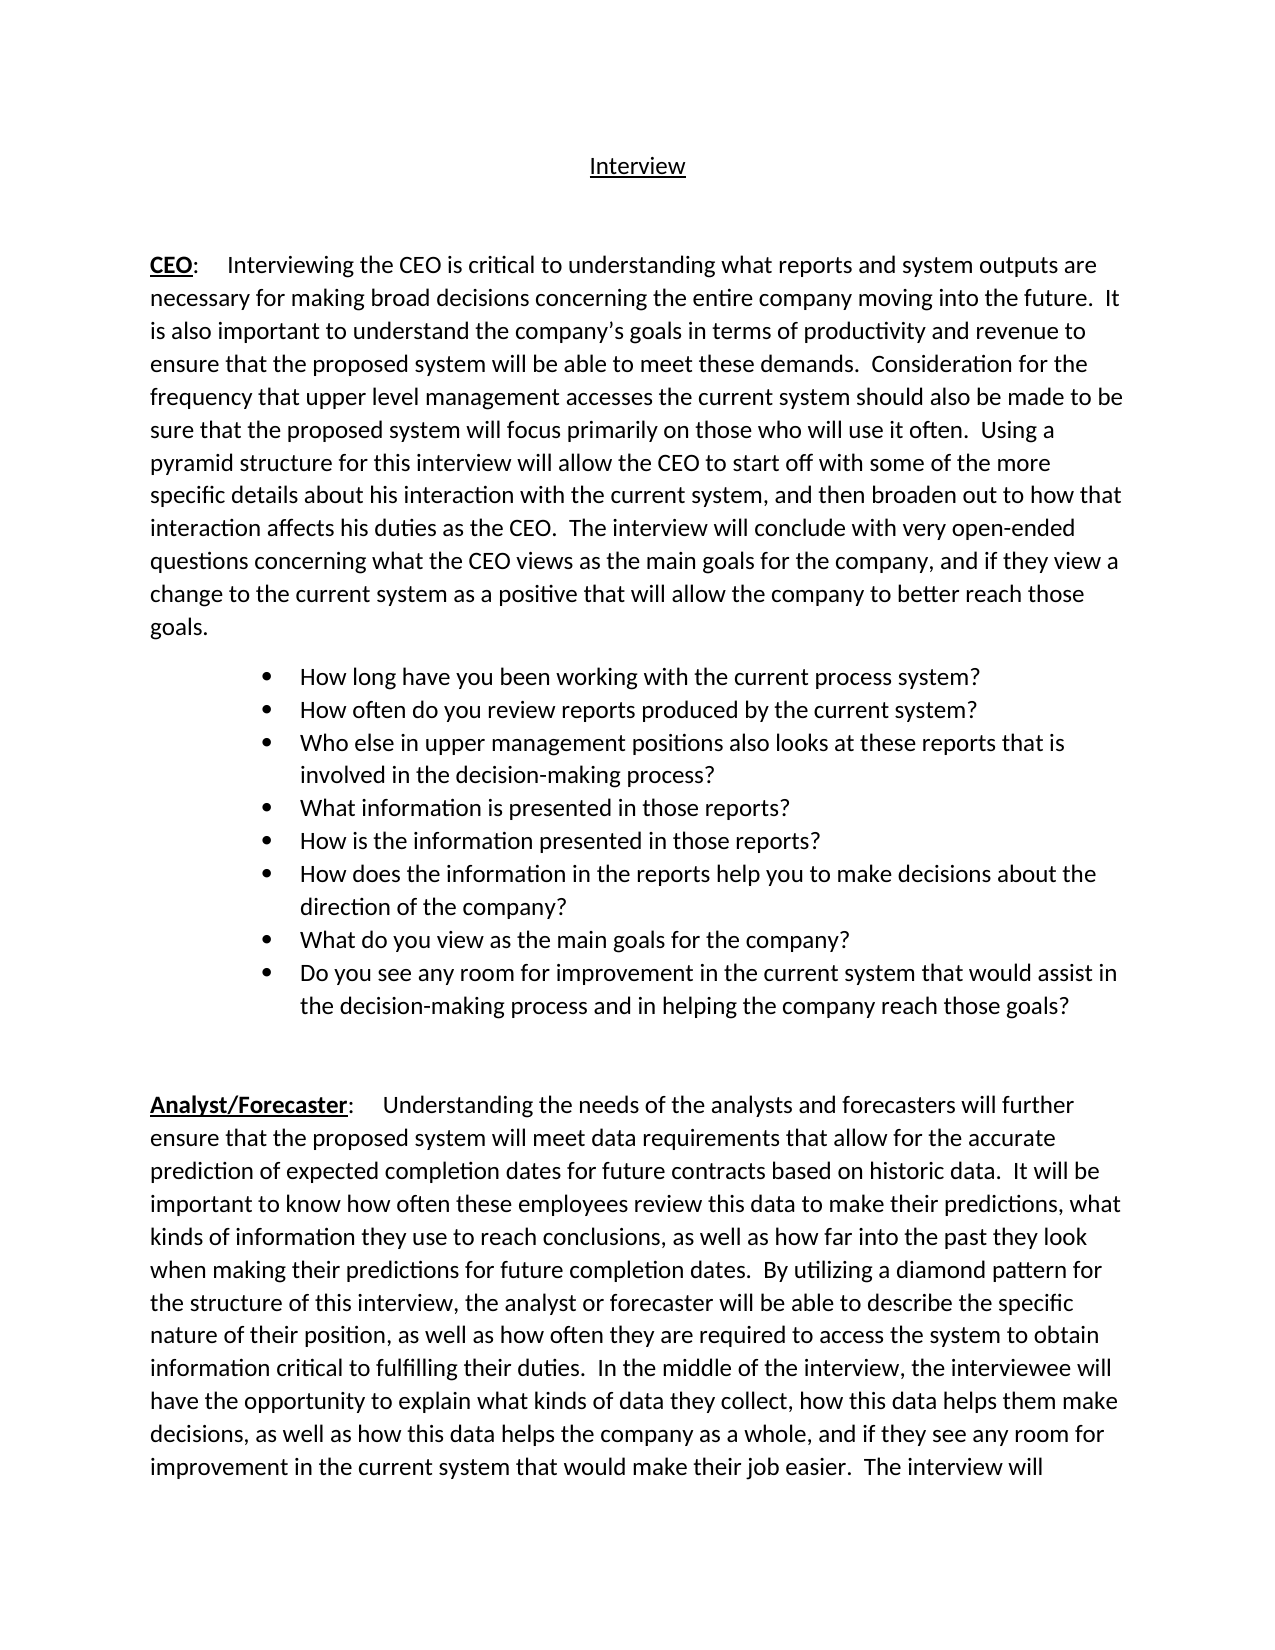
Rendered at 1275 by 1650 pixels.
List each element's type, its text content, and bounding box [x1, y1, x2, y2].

list What information is presented in those reports? [262, 792, 1125, 823]
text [150, 1089, 1125, 1482]
list How is the information presented in those reports? [262, 825, 1125, 856]
text CEO: Interviewing the CEO is critical to understanding what reports and system outputs are necessary for making broad decisions concerning the entire company moving into the future. It is also important to understand the company’s goals in terms of productivity and revenue to ensure that the proposed system will be able to meet these demands. Consideration for the frequency that upper level management accesses the current system should also be made to be sure that the proposed system will focus primarily on those who will use it often. Using a pyramid structure for this interview will allow the CEO to start off with some of the more specific details about his interaction with the current system, and then broaden out to how that interaction affects his duties as the CEO. The interview will conclude with very open-ended questions concerning what the CEO views as the main goals for the company, and if they view a change to the current system as a positive that will allow the company to better reach those goals. [150, 249, 1125, 642]
list What do you view as the main goals for the company? [262, 924, 1125, 955]
list Do you see any room for improvement in the current system that would assist in the decision-making process and in helping the company reach those goals? [262, 957, 1125, 1021]
list Who else in upper management positions also looks at these reports that is involved in the decision-making process? [262, 727, 1125, 790]
list How does the information in the reports help you to make decisions about the direction of the company? [262, 858, 1125, 922]
text Interview [150, 150, 1125, 181]
list How often do you review reports produced by the current system? [262, 694, 1125, 724]
list How long have you been working with the current process system? [262, 661, 1125, 691]
